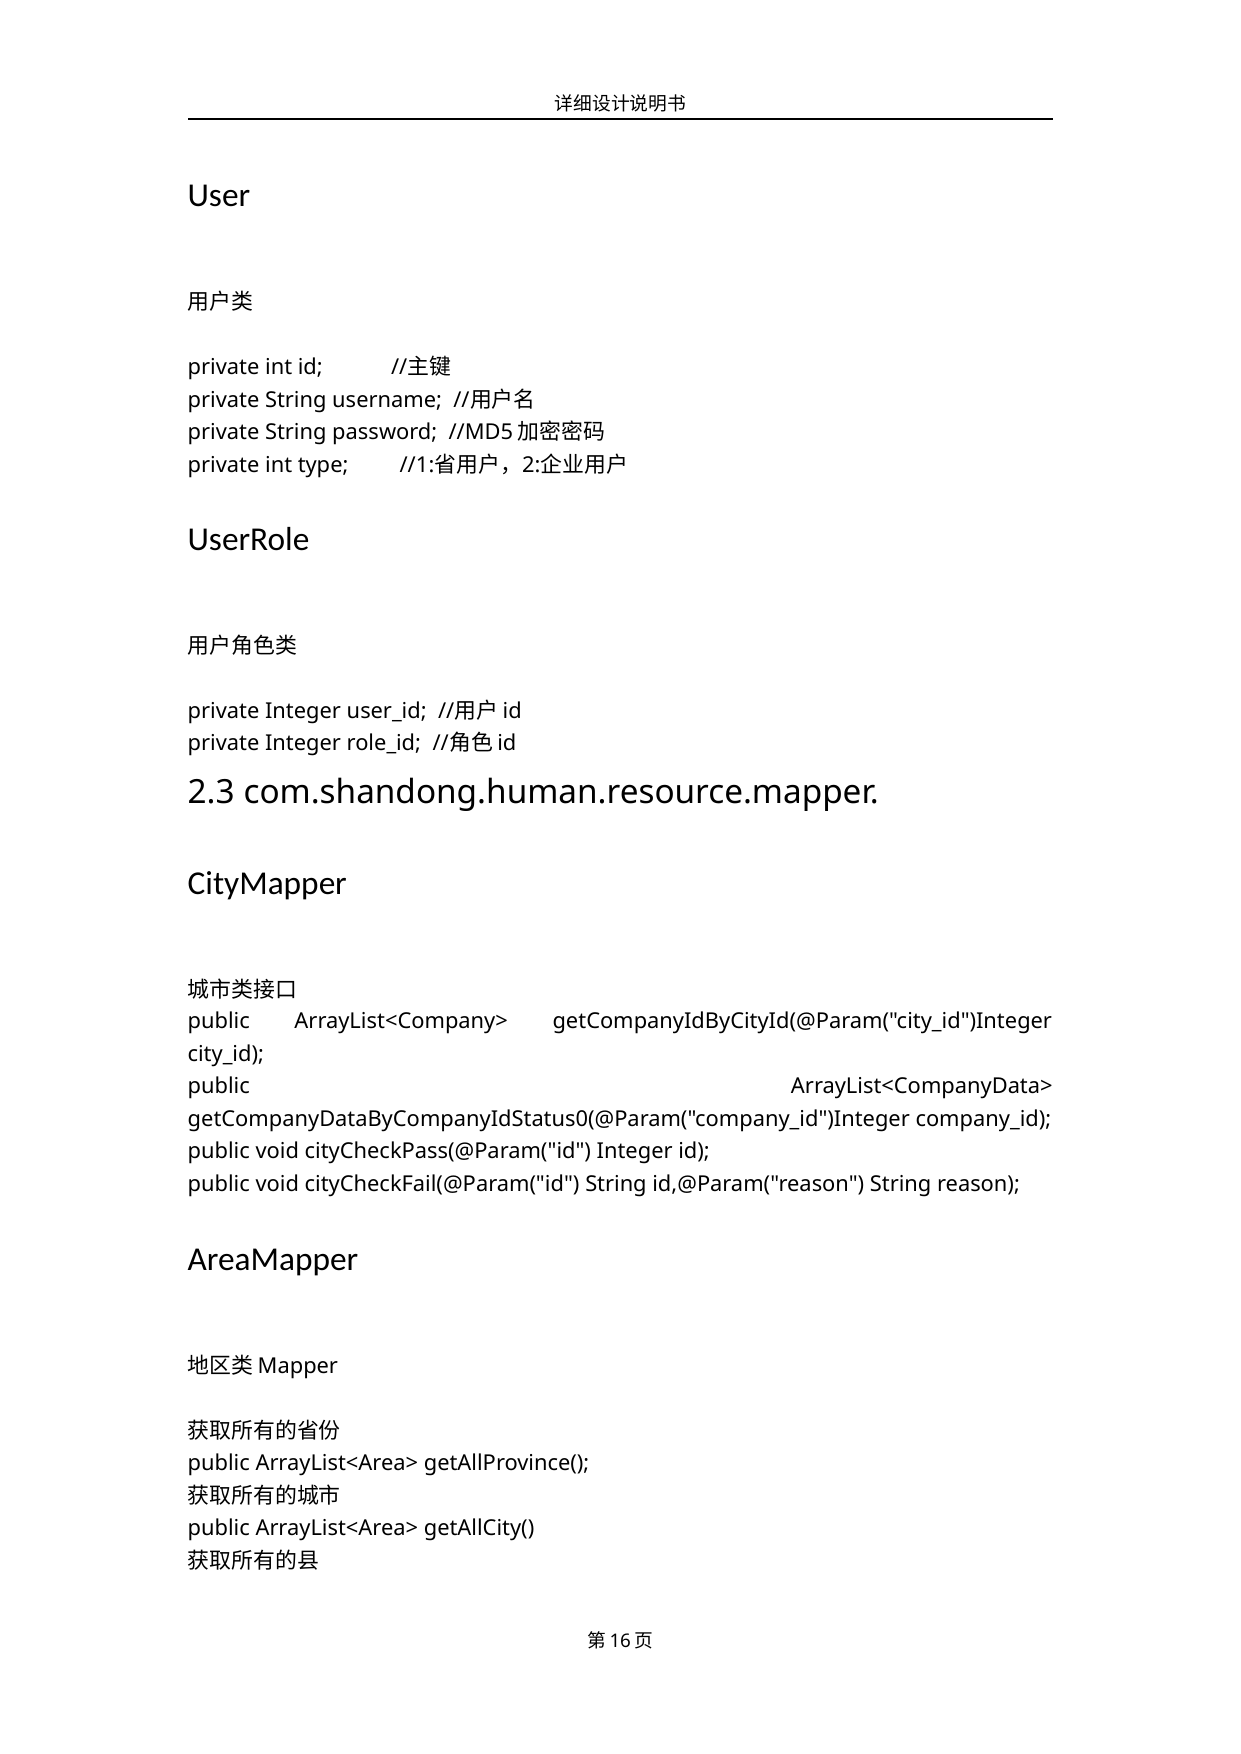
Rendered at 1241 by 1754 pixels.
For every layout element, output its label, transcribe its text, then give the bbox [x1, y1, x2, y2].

text private Integer user_id; //用户id [187, 693, 1053, 725]
text private int id; //主键 [187, 349, 1053, 381]
text User [187, 162, 1053, 227]
text 2.3 com.shandong.human.resource.mapper. [187, 758, 1053, 823]
text private int type; //1:省用户，2:企业用户 [187, 446, 1053, 479]
text public ArrayList<CompanyData> getCompanyDataByCompanyIdStatus0(@Param("company_id")Integer company_id); [187, 1069, 1053, 1134]
text 地区类Mapper [187, 1348, 1053, 1380]
text public ArrayList<Area> getAllProvince(); [187, 1445, 1053, 1478]
text 用户类 [187, 284, 1053, 316]
text 获取所有的城市 [187, 1478, 1053, 1510]
text 获取所有的县 [187, 1543, 1053, 1575]
text 城市类接口 [187, 971, 1053, 1004]
text UserRole [187, 506, 1053, 571]
text public void cityCheckFail(@Param("id") String id,@Param("reason") String reason); [187, 1166, 1053, 1199]
text public ArrayList<Area> getAllCity() [187, 1510, 1053, 1543]
text private String username; //用户名 [187, 381, 1053, 414]
text private String password; //MD5加密密码 [187, 414, 1053, 446]
text AreaMapper [187, 1226, 1053, 1291]
text public ArrayList<Company> getCompanyIdByCityId(@Param("city_id")Integer city_id); [187, 1004, 1053, 1069]
text private Integer role_id; //角色id [187, 725, 1053, 758]
text 获取所有的省份 [187, 1413, 1053, 1445]
text CityMapper [187, 850, 1053, 915]
text 用户角色类 [187, 628, 1053, 660]
text public void cityCheckPass(@Param("id") Integer id); [187, 1134, 1053, 1166]
